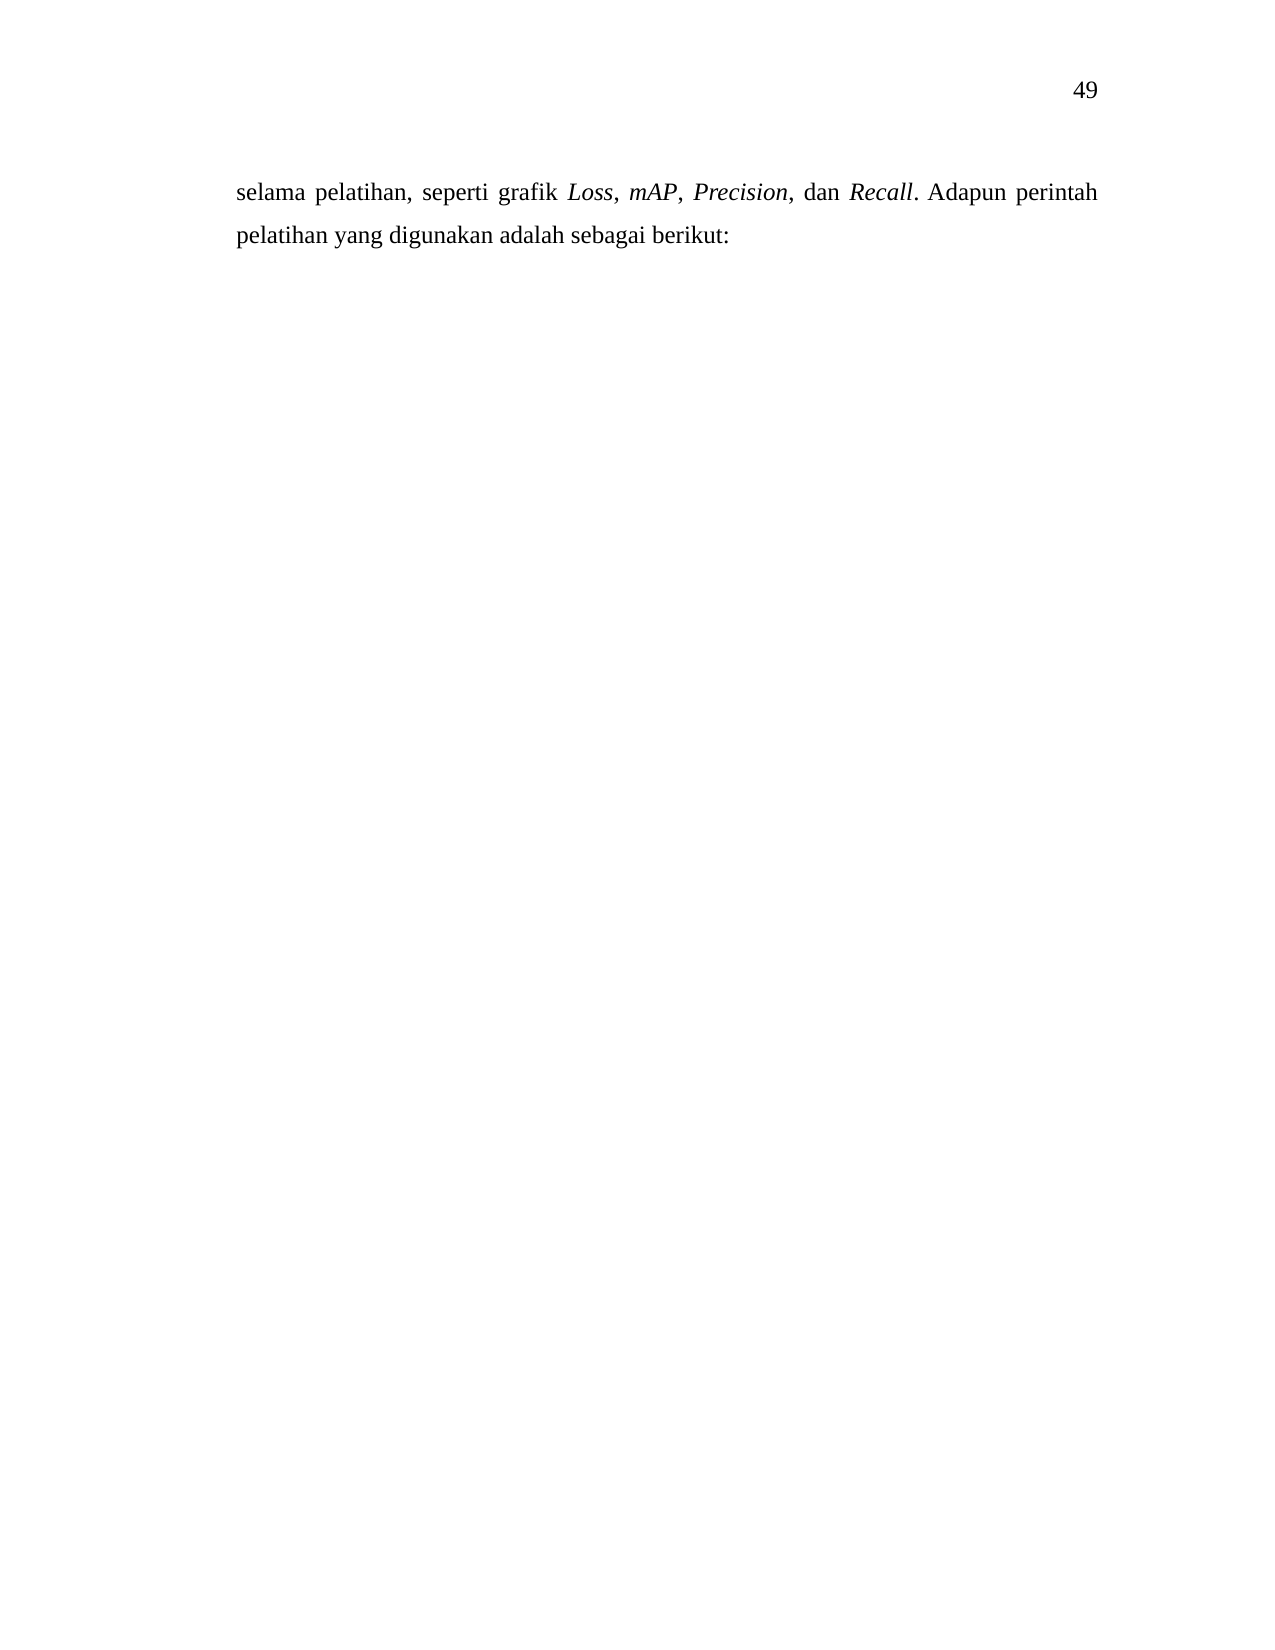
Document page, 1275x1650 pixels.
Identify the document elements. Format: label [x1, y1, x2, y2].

text [236, 177, 1098, 249]
